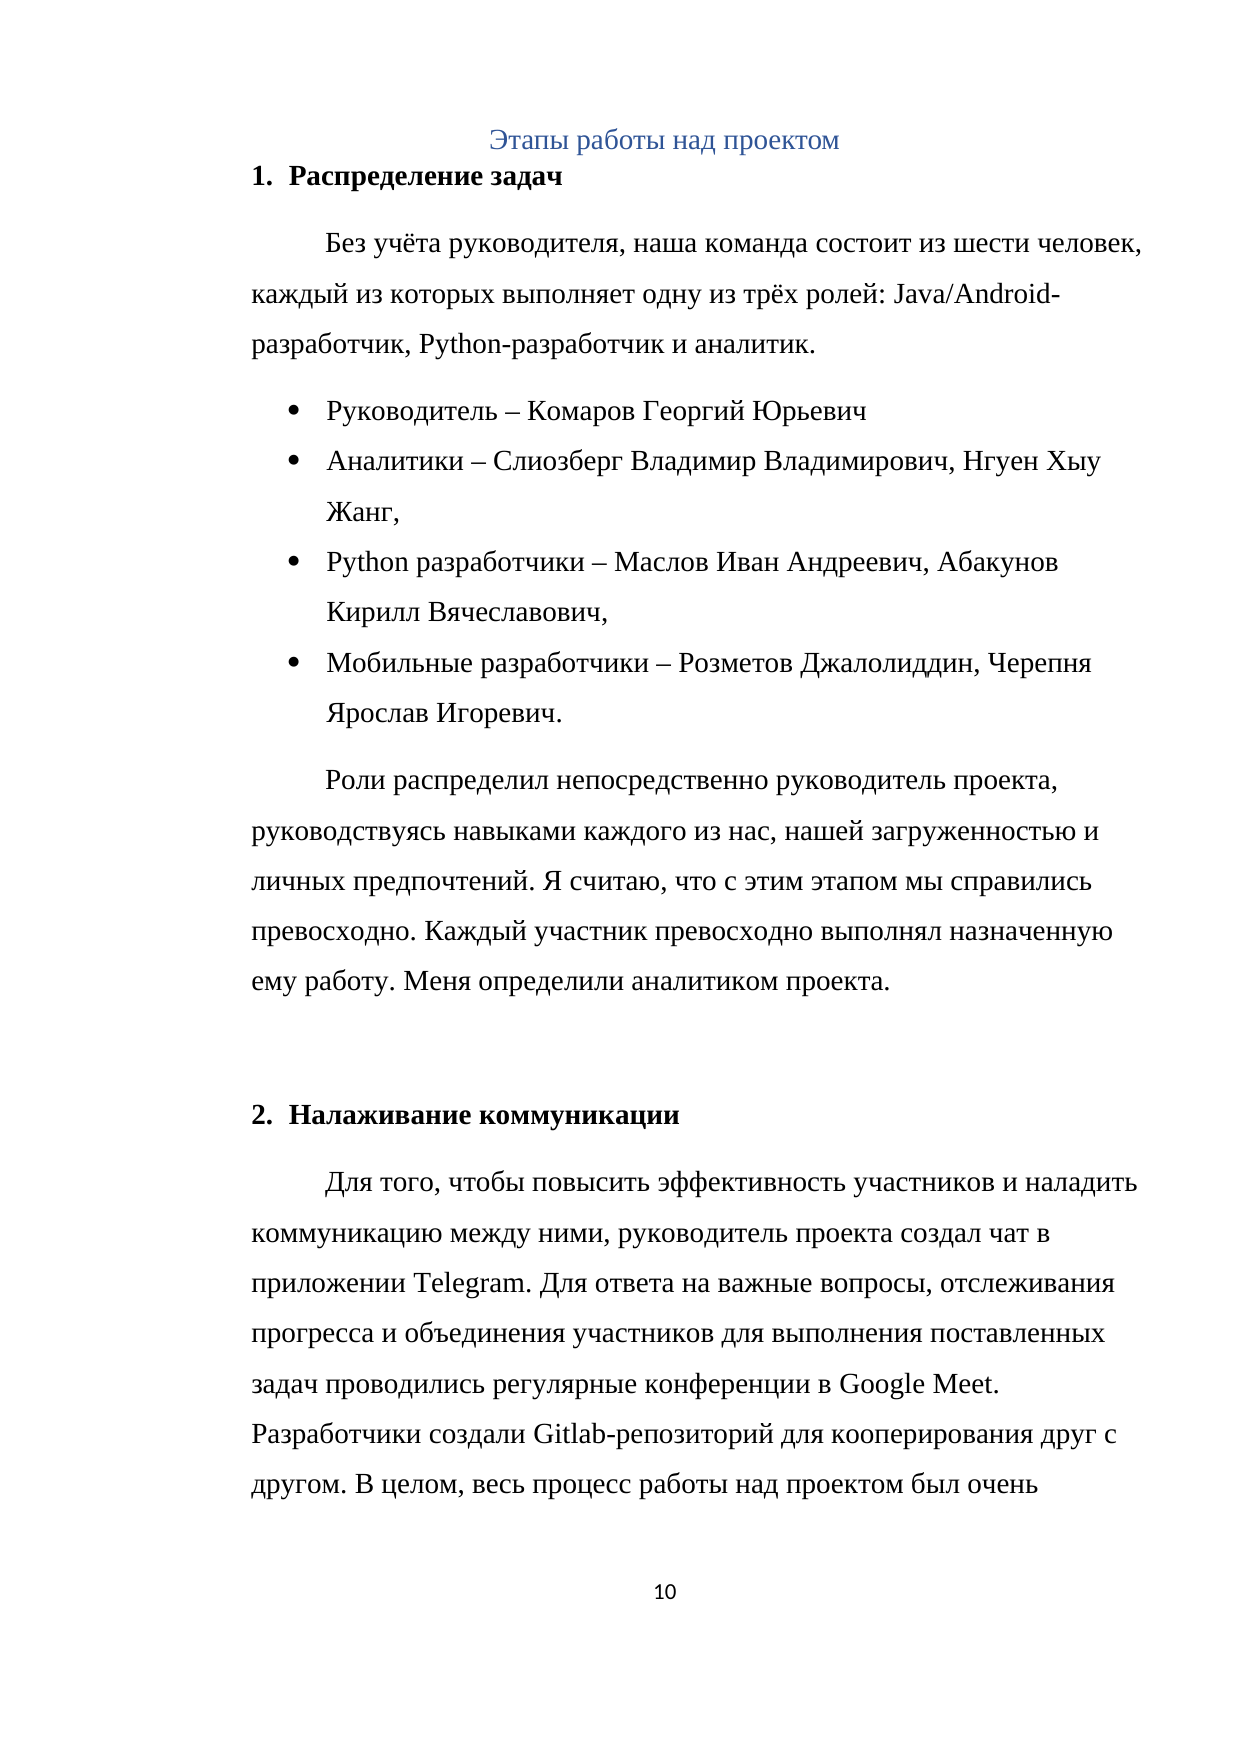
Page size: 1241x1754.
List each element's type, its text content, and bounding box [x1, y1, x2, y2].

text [251, 1164, 1152, 1500]
subtitle Этапы работы над проектом [177, 122, 1152, 156]
list Руководитель – Комаров Георгий Юрьевич [288, 393, 1152, 427]
list Распределение задач [251, 158, 1152, 192]
list Аналитики – Слиозберг Владимир Владимирович, Нгуен Хыу Жанг, [288, 443, 1152, 527]
text Без учёта руководителя, наша команда состоит из шести человек, каждый из которых выполняет одну из трёх ролей: Java/Android-разработчик, Python-разработчик и аналитик. [251, 225, 1152, 359]
list Python разработчики – Маслов Иван Андреевич, Абакунов Кирилл Вячеславович, [288, 544, 1152, 628]
list Налаживание коммуникации [251, 1097, 1152, 1131]
text Роли распределил непосредственно руководитель проекта, руководствуясь навыками каждого из нас, нашей загруженностью и личных предпочтений. Я считаю, что с этим этапом мы справились превосходно. Каждый участник превосходно выполнял назначенную ему работу. Меня определили аналитиком проекта. [251, 762, 1152, 997]
list Мобильные разработчики – Розметов Джалолиддин, Черепня Ярослав Игоревич. [288, 645, 1152, 729]
